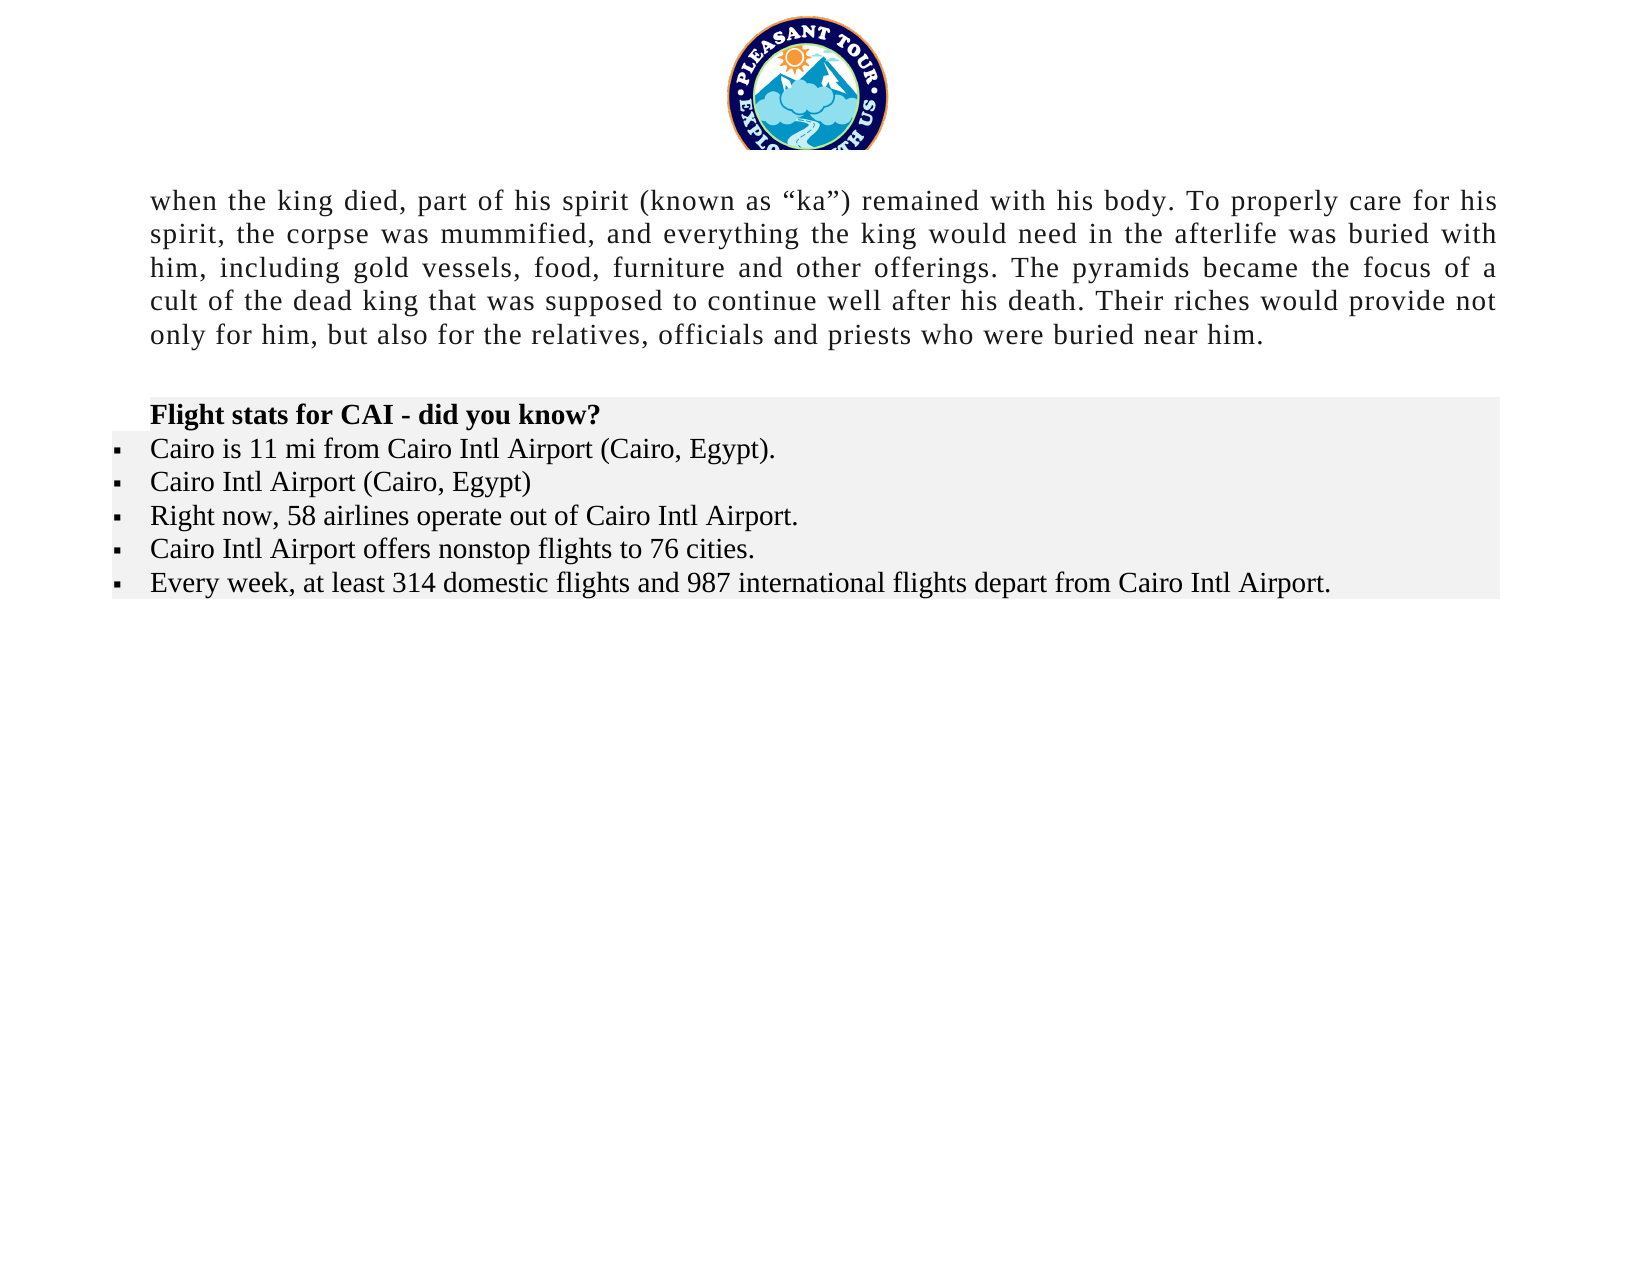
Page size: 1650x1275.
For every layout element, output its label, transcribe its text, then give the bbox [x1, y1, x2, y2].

list Cairo Intl Airport (Cairo, Egypt) [112, 464, 1500, 498]
picture [721, 11, 894, 150]
list Right now, 58 airlines operate out of Cairo Intl Airport. [112, 498, 1500, 532]
list Cairo Intl Airport offers nonstop flights to 76 cities. [112, 532, 1500, 565]
list Every week, at least 314 domestic flights and 987 international flights depart from Cairo Intl Airport. [112, 565, 1500, 599]
text Flight stats for CAI - did you know? [150, 397, 1500, 431]
list Cairo is 11 mi from Cairo Intl Airport (Cairo, Egypt). [112, 431, 1500, 464]
